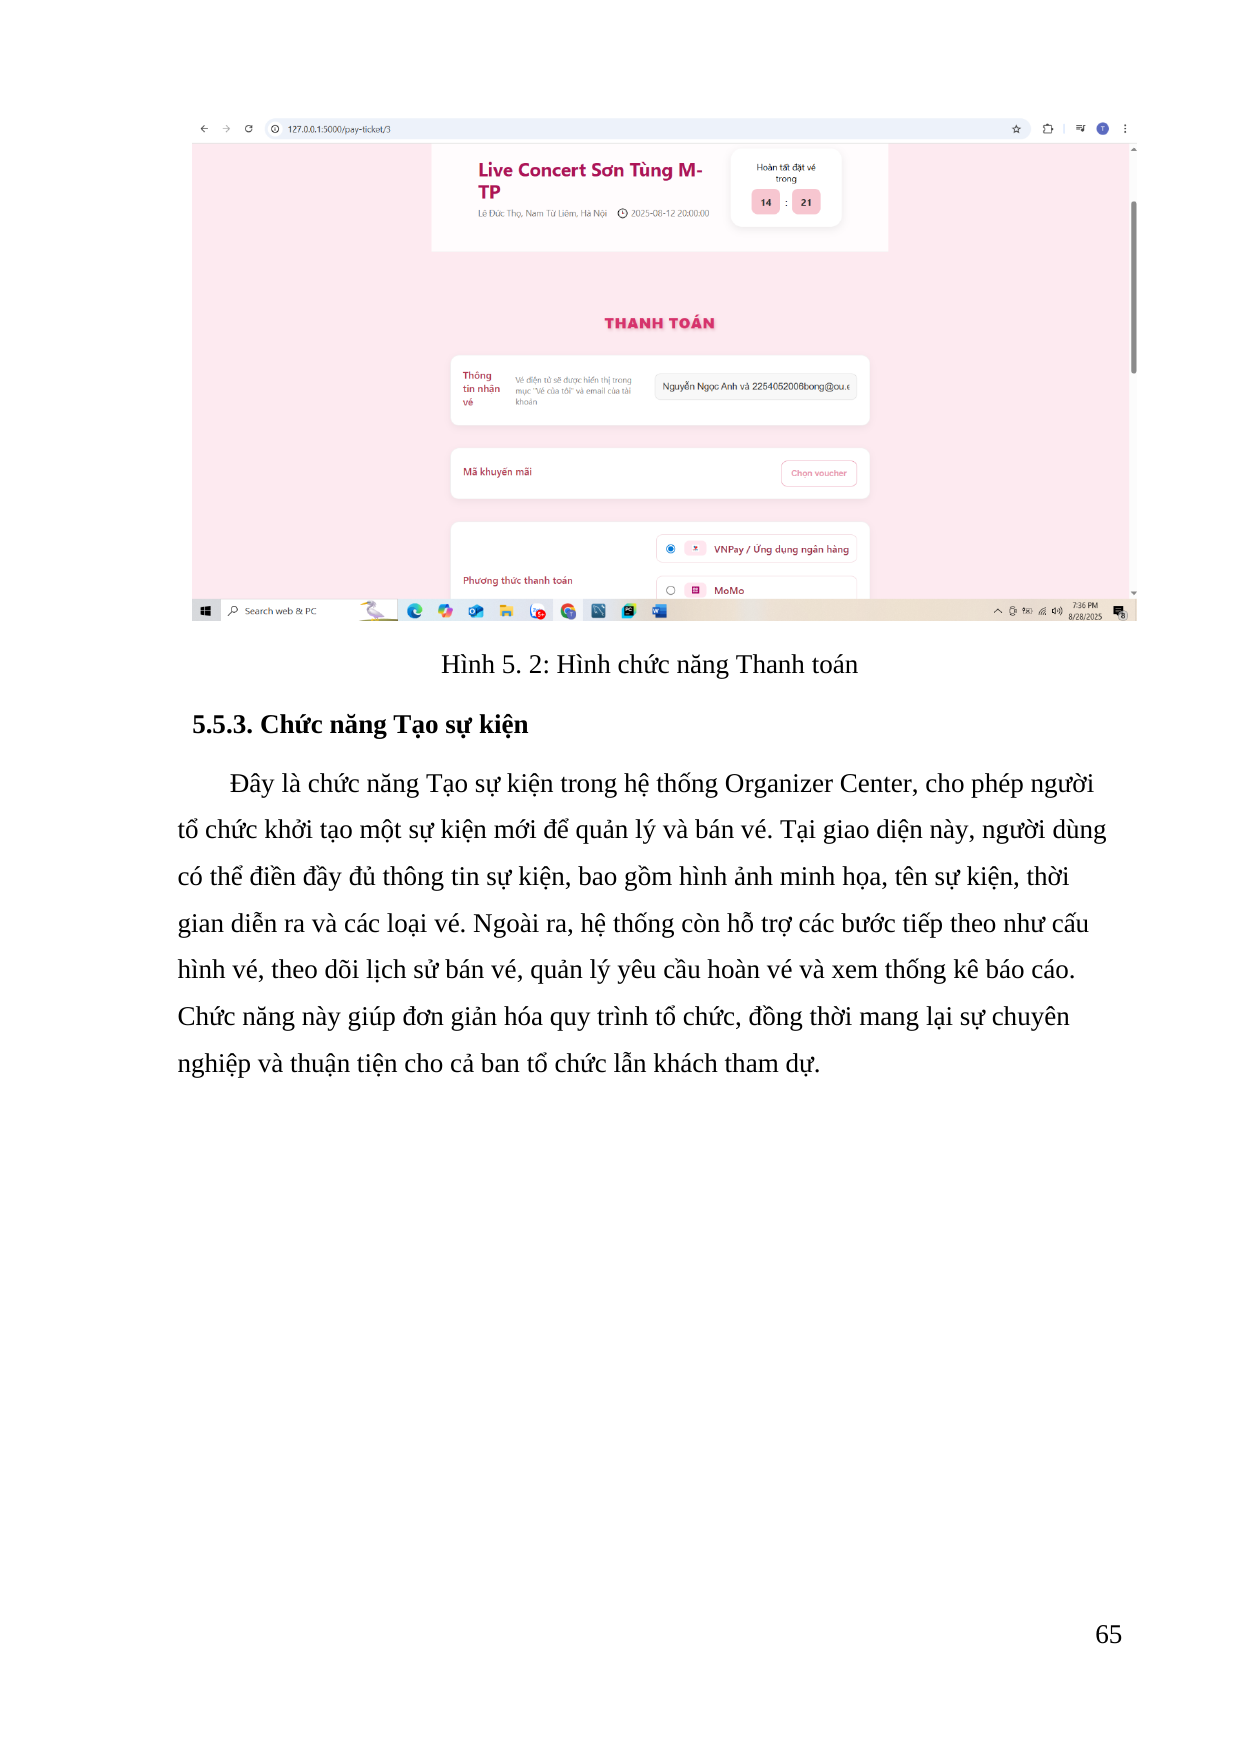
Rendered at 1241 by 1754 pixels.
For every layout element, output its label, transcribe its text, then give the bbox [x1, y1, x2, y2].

text Hình 5. 2: Hình chức năng Thanh toán [177, 648, 1122, 680]
picture [192, 118, 1137, 621]
subtitle Chức năng Tạo sự kiện [192, 708, 1122, 739]
text Đây là chức năng Tạo sự kiện trong hệ thống Organizer Center, cho phép người tổ chức khởi tạo một sự kiện mới để quản lý và bán vé. Tại giao diện này, người dùng có thể điền đầy đủ thông tin sự kiện, bao gồm hình ảnh minh họa, tên sự kiện, thời gian diễn ra và các loại vé. Ngoài ra, hệ thống còn hỗ trợ các bước tiếp theo như cấu hình vé, theo dõi lịch sử bán vé, quản lý yêu cầu hoàn vé và xem thống kê báo cáo. Chức năng này giúp đơn giản hóa quy trình tổ chức, đồng thời mang lại sự chuyên nghiệp và thuận tiện cho cả ban tổ chức lẫn khách tham dự. [177, 767, 1122, 1078]
